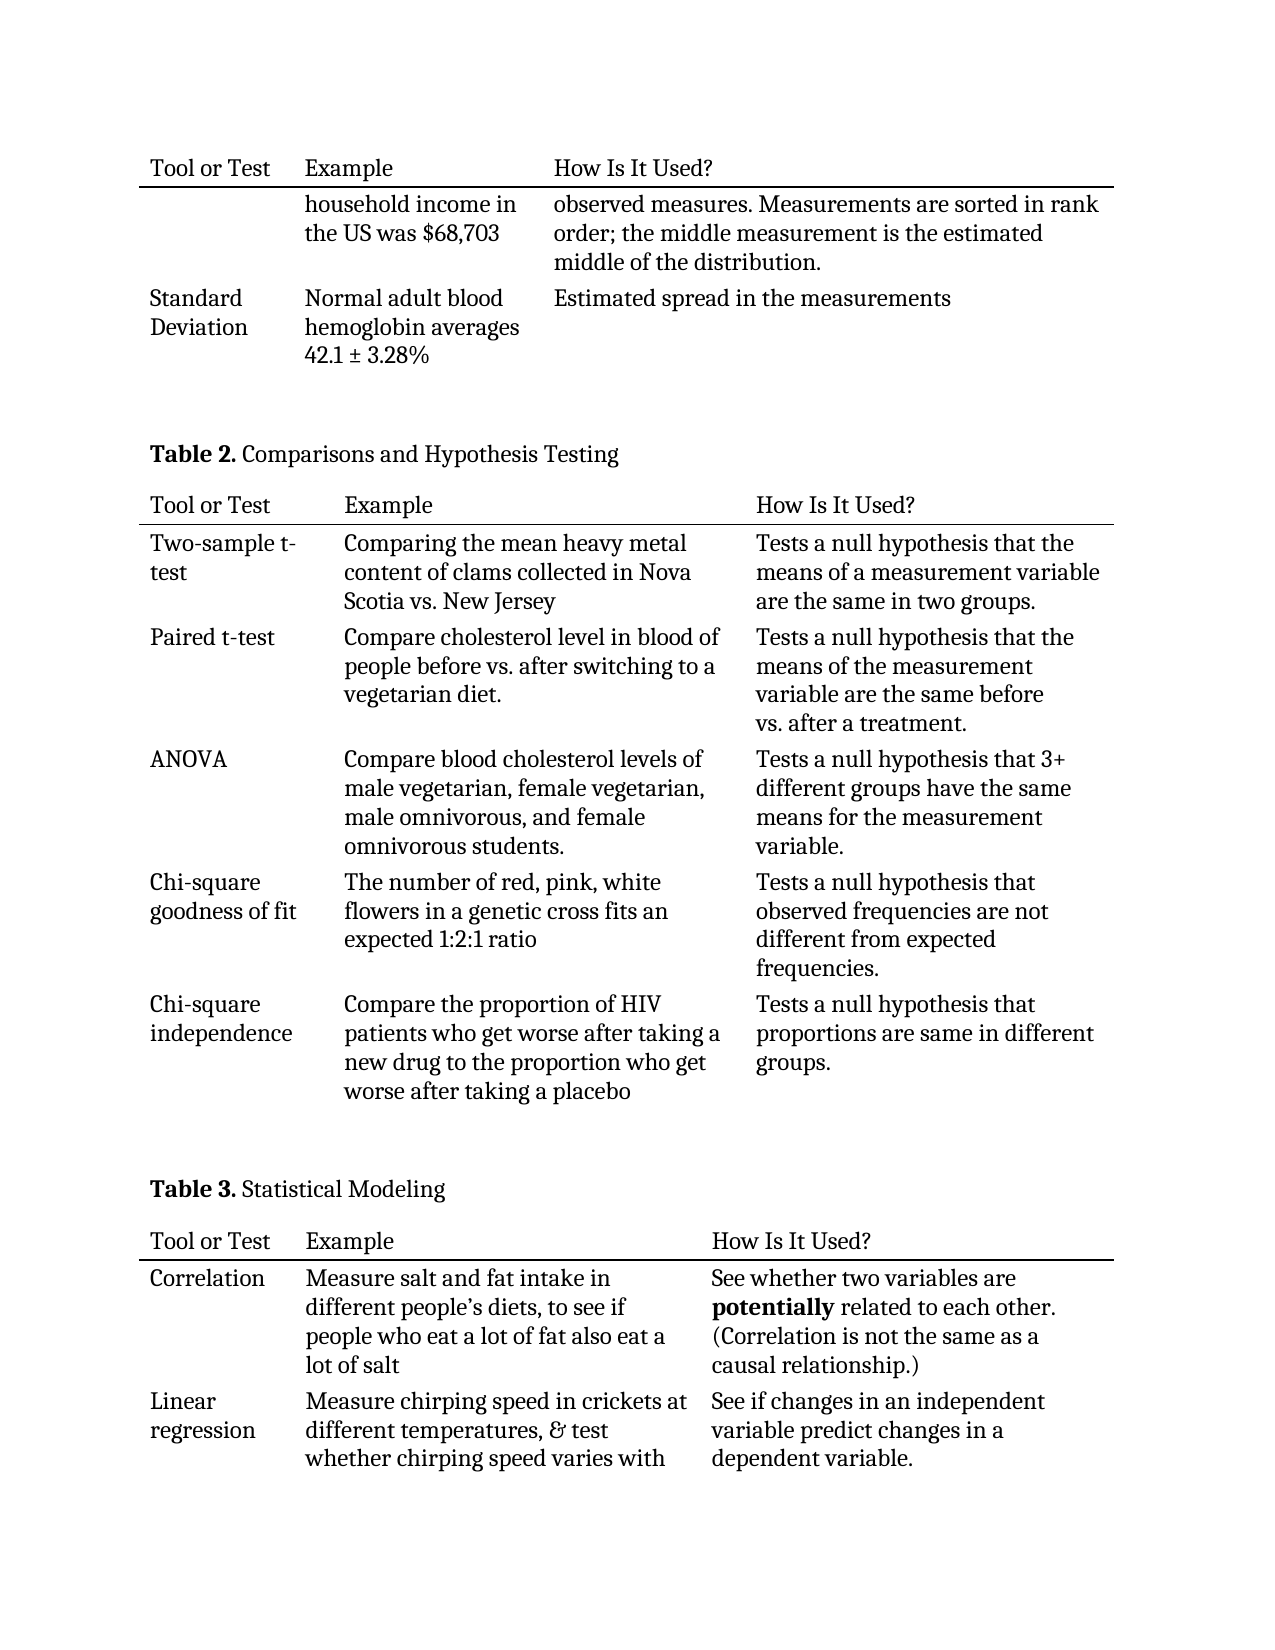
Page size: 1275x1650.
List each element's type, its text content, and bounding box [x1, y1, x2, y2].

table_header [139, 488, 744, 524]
text Table 3. Statistical Modeling [150, 1175, 1125, 1204]
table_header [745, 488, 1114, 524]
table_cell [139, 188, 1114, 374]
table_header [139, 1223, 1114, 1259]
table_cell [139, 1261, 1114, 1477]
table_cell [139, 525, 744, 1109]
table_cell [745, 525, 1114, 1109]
text Table 2. Comparisons and Hypothesis Testing [150, 440, 1125, 469]
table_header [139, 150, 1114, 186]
